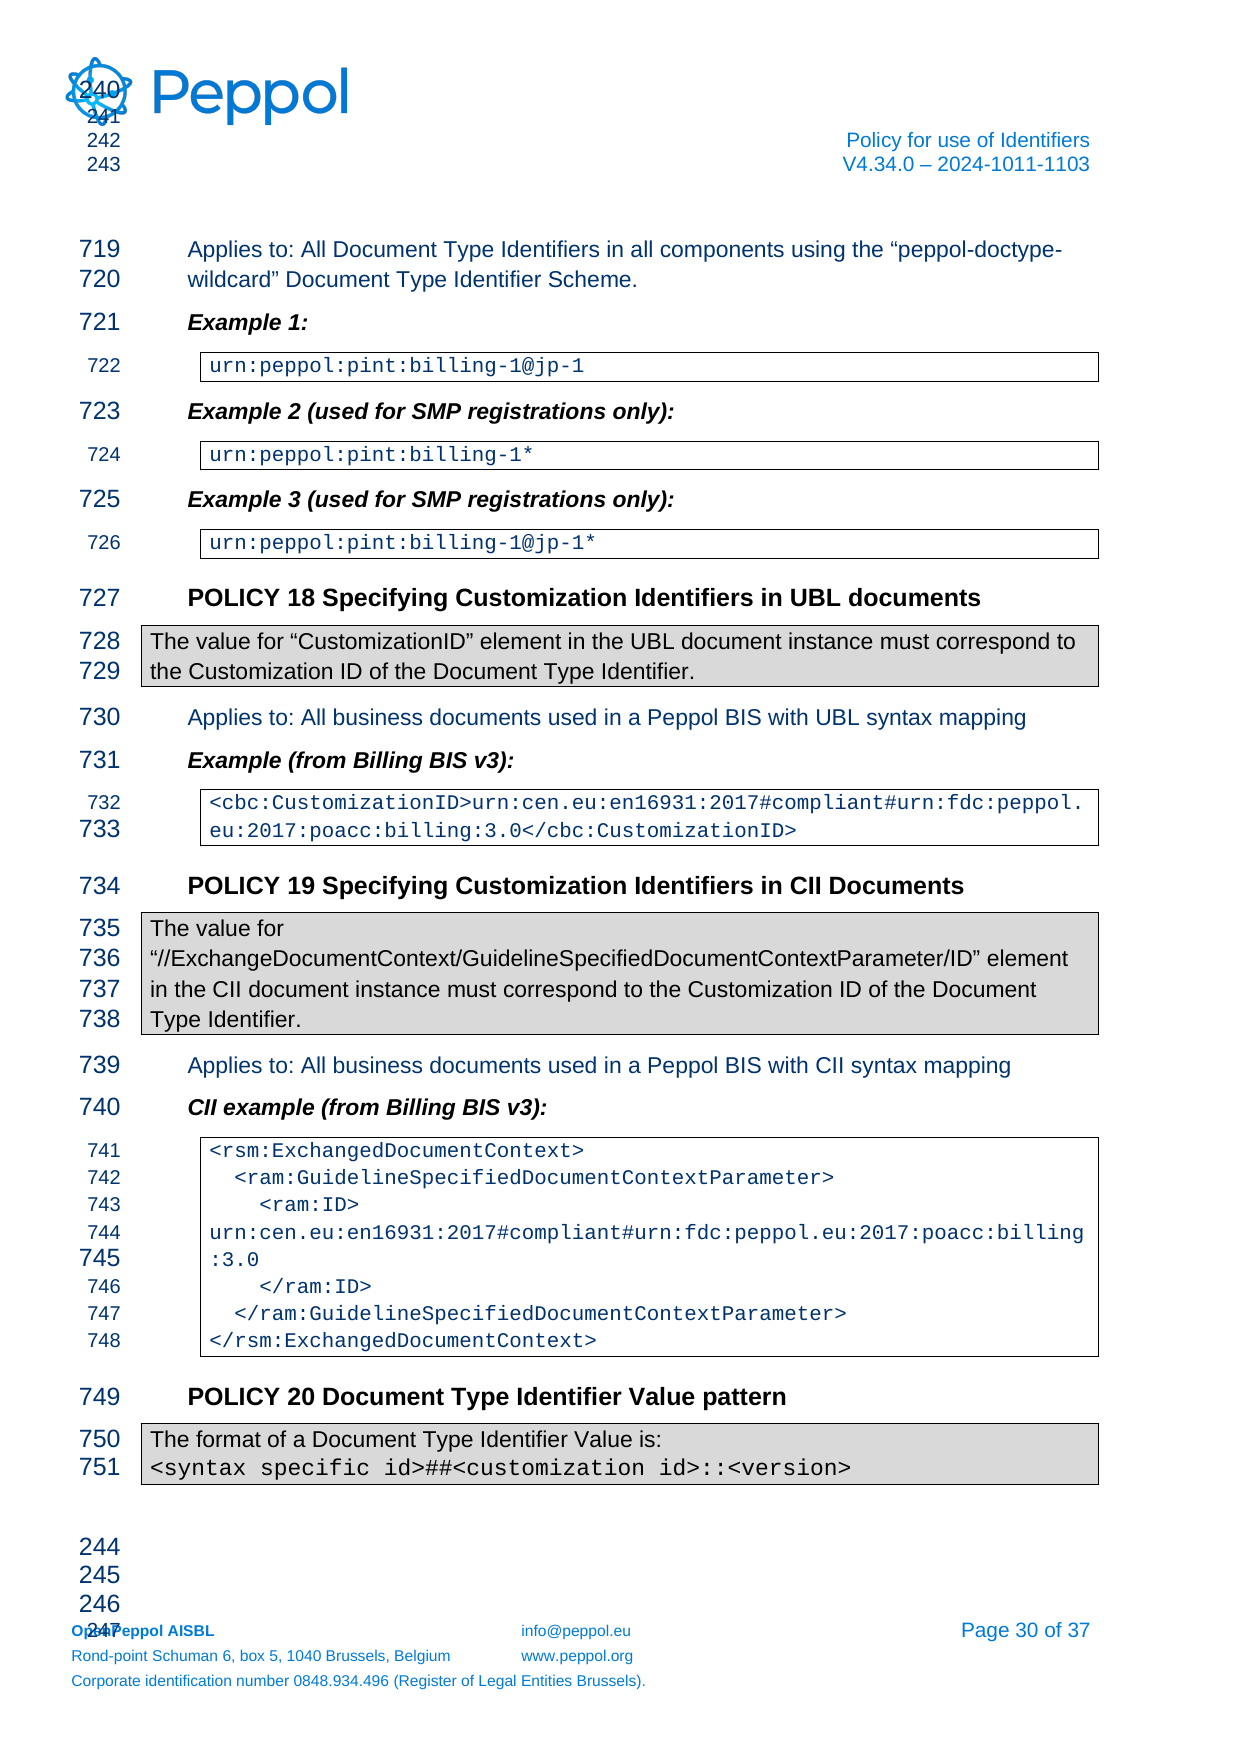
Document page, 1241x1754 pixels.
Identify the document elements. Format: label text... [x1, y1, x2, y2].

text urn:peppol:pint:billing-1@jp-1 [201, 353, 1098, 381]
text urn:peppol:pint:billing-1@jp-1* [201, 530, 1098, 558]
text Example 3 (used for SMP registrations only): [187, 486, 1090, 513]
text The format of a Document Type Identifier Value is: [142, 1424, 1098, 1452]
text The value for “CustomizationID” element in the UBL document instance must correspond to the Customization ID of the Document Type Identifier. [142, 626, 1098, 686]
text POLICY 20 Document Type Identifier Value pattern [187, 1382, 1090, 1410]
picture [65, 57, 347, 126]
text <rsm:ExchangedDocumentContext> [201, 1138, 1098, 1164]
text CII example (from Billing BIS v3): [187, 1094, 1090, 1121]
text <ram:GuidelineSpecifiedDocumentContextParameter> [201, 1164, 1098, 1191]
text <syntax specific id>##<customization id>::<version> [142, 1453, 1098, 1484]
text Applies to: All business documents used in a Peppol BIS with UBL syntax mapping [187, 704, 1090, 730]
text POLICY 19 Specifying Customization Identifiers in CII Documents [187, 871, 1090, 899]
text <ram:ID> [201, 1191, 1098, 1218]
text urn:peppol:pint:billing-1* [201, 442, 1098, 469]
text <cbc:CustomizationID>urn:cen.eu:en16931:2017#compliant#urn:fdc:peppol.eu:2017:poacc:billing:3.0</cbc:CustomizationID> [201, 790, 1098, 845]
text The value for “//ExchangeDocumentContext/GuidelineSpecifiedDocumentContextParameter/ID” element in the CII document instance must correspond to the Customization ID of the Document Type Identifier. [142, 913, 1098, 1034]
text </rsm:ExchangedDocumentContext> [201, 1327, 1098, 1356]
text Applies to: All Document Type Identifiers in all components using the “peppol-doctype-wildcard” Document Type Identifier Scheme. [187, 236, 1090, 293]
text </ram:ID> [201, 1273, 1098, 1300]
text urn:cen.eu:en16931:2017#compliant#urn:fdc:peppol.eu:2017:poacc:billing:3.0 [201, 1218, 1098, 1272]
text </ram:GuidelineSpecifiedDocumentContextParameter> [201, 1300, 1098, 1327]
text Example 2 (used for SMP registrations only): [187, 398, 1090, 424]
text Applies to: All business documents used in a Peppol BIS with CII syntax mapping [187, 1052, 1090, 1078]
text POLICY 18 Specifying Customization Identifiers in UBL documents [187, 583, 1090, 612]
text Example 1: [187, 309, 1090, 336]
text Example (from Billing BIS v3): [187, 747, 1090, 773]
